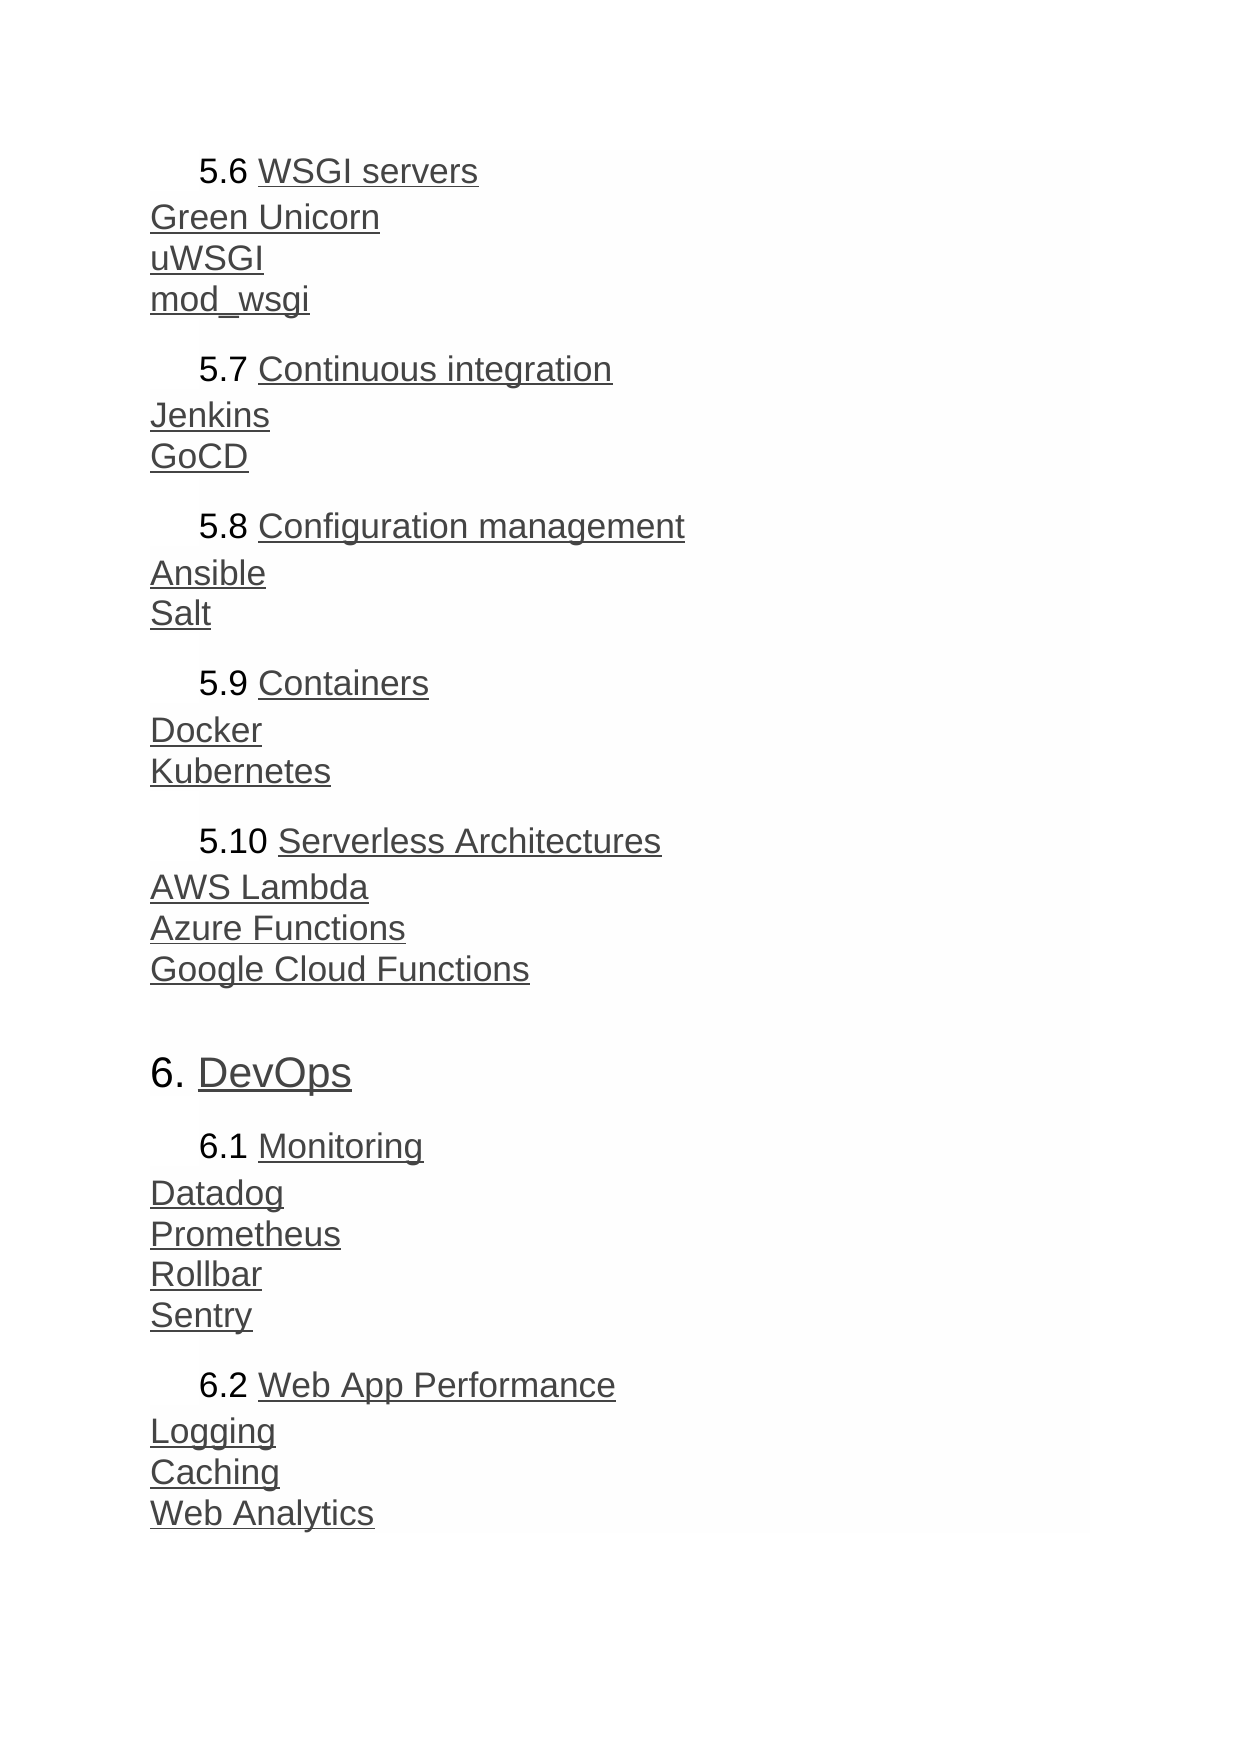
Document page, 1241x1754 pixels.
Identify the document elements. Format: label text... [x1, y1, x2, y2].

text GoCD [150, 435, 1090, 476]
text Prometheus [150, 1213, 1090, 1253]
text Salt [150, 593, 1090, 633]
text AWS Lambda [150, 866, 1090, 907]
text Caching [150, 1451, 1090, 1492]
text Ansible [150, 552, 1090, 593]
text 5.6 WSGI servers [199, 150, 1090, 191]
text 5.7 Continuous integration [199, 348, 1090, 389]
text Docker [150, 709, 1090, 750]
text uWSGI [150, 237, 1090, 278]
text 5.9 Containers [199, 663, 1090, 703]
text Datadog [150, 1172, 1090, 1213]
text 6.2 Web App Performance [199, 1364, 1090, 1405]
text Kubernetes [150, 750, 1090, 791]
text 6.1 Monitoring [199, 1125, 1090, 1166]
text 5.8 Configuration management [199, 505, 1090, 546]
text Green Unicorn [150, 197, 1090, 237]
text Web Analytics [150, 1492, 1090, 1533]
text mod_wsgi [150, 278, 1090, 319]
text Rollbar [150, 1253, 1090, 1294]
text Logging [150, 1411, 1090, 1451]
text Jenkins [150, 394, 1090, 435]
text 5.10 Serverless Architectures [199, 820, 1090, 861]
text Google Cloud Functions [150, 948, 1090, 989]
text Sentry [150, 1294, 1090, 1335]
text 6. DevOps [150, 1047, 1090, 1096]
text Azure Functions [150, 907, 1090, 948]
